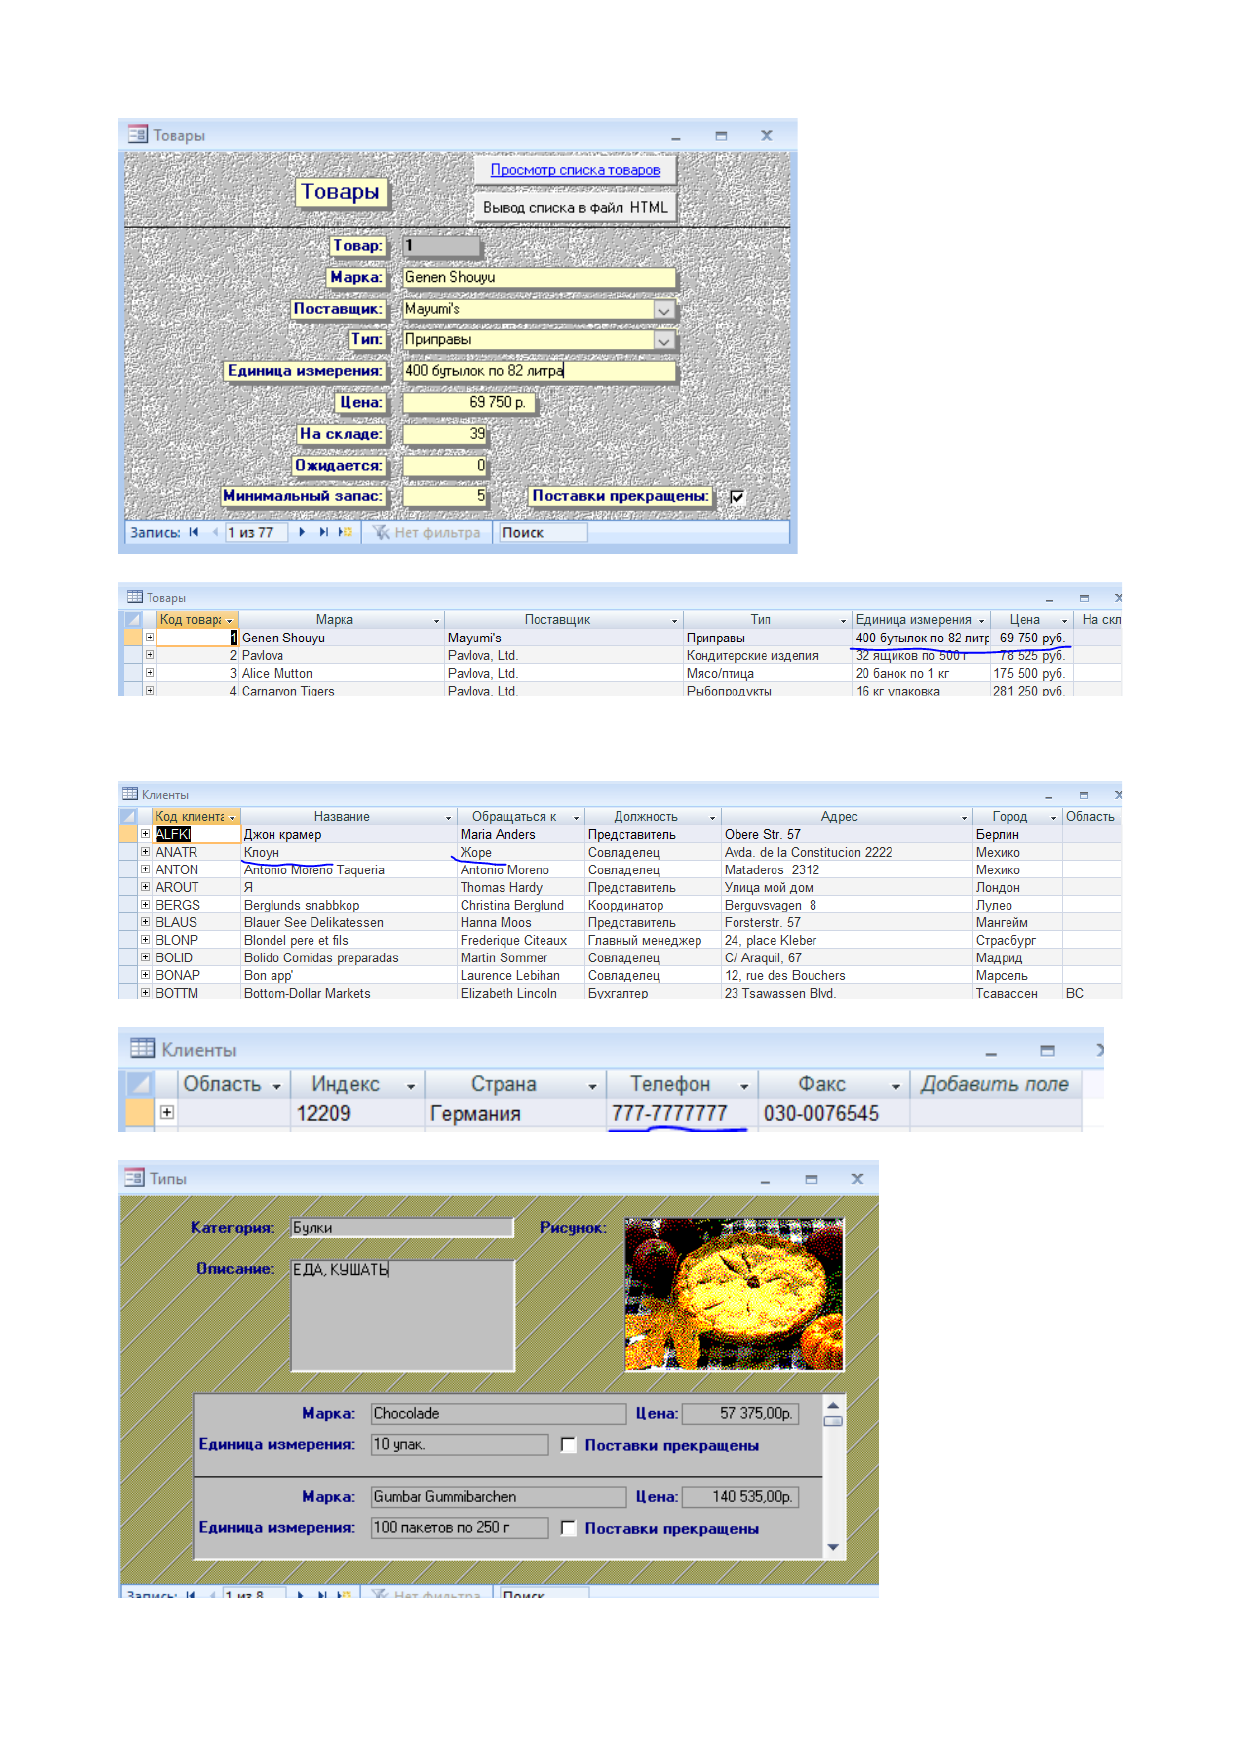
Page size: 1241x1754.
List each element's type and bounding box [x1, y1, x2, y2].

picture [118, 118, 798, 554]
picture [118, 1027, 1104, 1132]
picture [118, 582, 1123, 696]
picture [118, 781, 1123, 999]
picture [118, 1160, 879, 1598]
